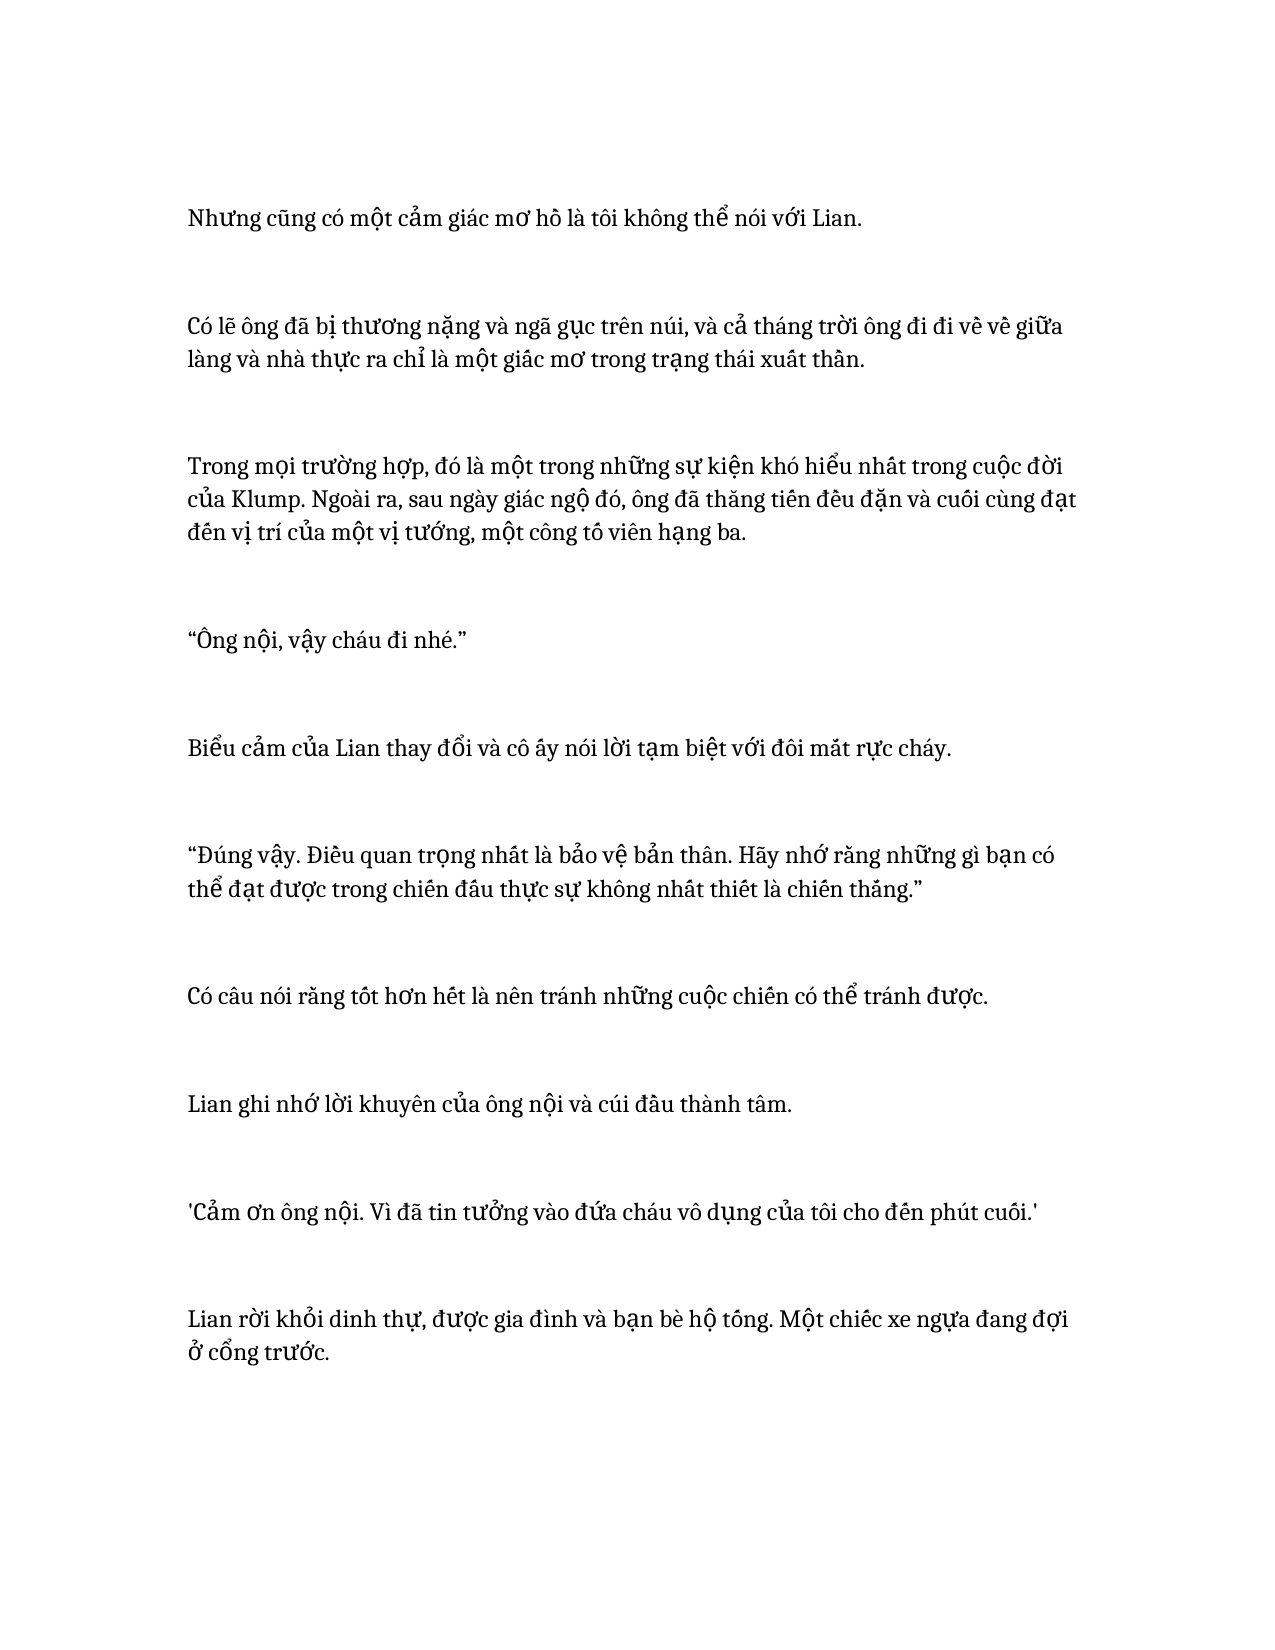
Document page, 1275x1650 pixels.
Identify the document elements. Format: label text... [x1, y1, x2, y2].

text Có câu nói rằng tốt hơn hết là nên tránh những cuộc chiến có thể tránh được. [187, 982, 1087, 1011]
text Lian ghi nhớ lời khuyên của ông nội và cúi đầu thành tâm. [187, 1090, 1087, 1119]
text Có lẽ ông đã bị thương nặng và ngã gục trên núi, và cả tháng trời ông đi đi về về giữa làng và nhà thực ra chỉ là một giấc mơ trong trạng thái xuất thần. [187, 312, 1087, 373]
text 'Cảm ơn ông nội. Vì đã tin tưởng vào đứa cháu vô dụng của tôi cho đến phút cuối.' [187, 1198, 1087, 1226]
text Lian rời khỏi dinh thự, được gia đình và bạn bè hộ tống. Một chiếc xe ngựa đang đợi ở cổng trước. [187, 1305, 1087, 1367]
text Nhưng cũng có một cảm giác mơ hồ là tôi không thể nói với Lian. [187, 204, 1087, 233]
text Biểu cảm của Lian thay đổi và cô ấy nói lời tạm biệt với đôi mắt rực cháy. [187, 734, 1087, 762]
text “Đúng vậy. Điều quan trọng nhất là bảo vệ bản thân. Hãy nhớ rằng những gì bạn có thể đạt được trong chiến đấu thực sự không nhất thiết là chiến thắng.” [187, 841, 1087, 903]
text “Ông nội, vậy cháu đi nhé.” [187, 626, 1087, 655]
text Trong mọi trường hợp, đó là một trong những sự kiện khó hiểu nhất trong cuộc đời của Klump. Ngoài ra, sau ngày giác ngộ đó, ông đã thăng tiến đều đặn và cuối cùng đạt đến vị trí của một vị tướng, một công tố viên hạng ba. [187, 452, 1087, 547]
